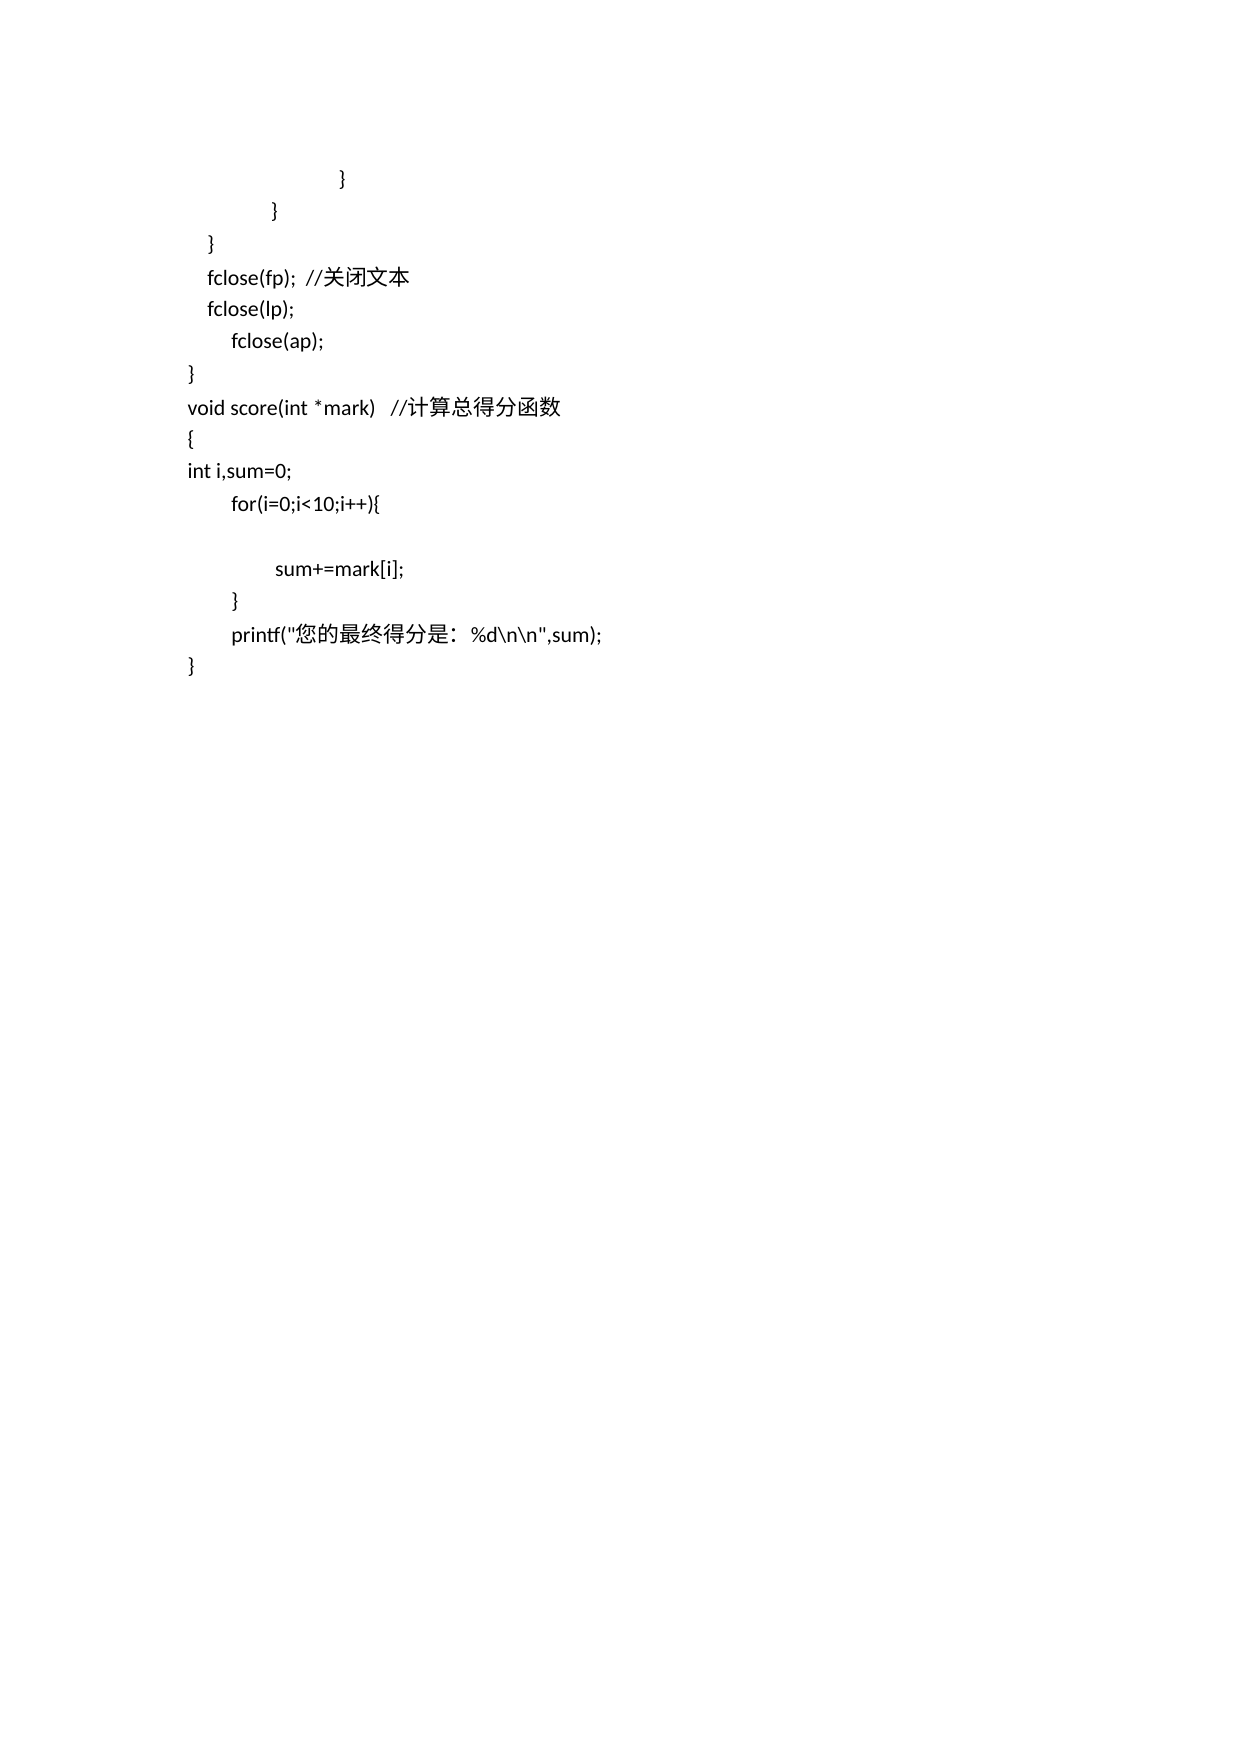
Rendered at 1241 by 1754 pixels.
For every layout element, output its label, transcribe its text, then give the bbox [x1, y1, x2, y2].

text } [187, 227, 1053, 259]
text } [187, 649, 1053, 682]
text } [187, 584, 1053, 617]
text } [187, 162, 1053, 194]
text } [187, 357, 1053, 389]
text sum+=mark[i]; [187, 552, 1053, 584]
text printf("您的最终得分是：%d\n\n",sum); [187, 617, 1053, 649]
text int i,sum=0; [187, 454, 1053, 487]
text { [187, 422, 1053, 454]
text } [187, 194, 1053, 227]
text fclose(ap); [187, 324, 1053, 357]
text fclose(fp); //关闭文本 [187, 259, 1053, 292]
text void score(int *mark) //计算总得分函数 [187, 389, 1053, 422]
text for(i=0;i<10;i++){ [187, 487, 1053, 519]
text fclose(lp); [187, 292, 1053, 324]
